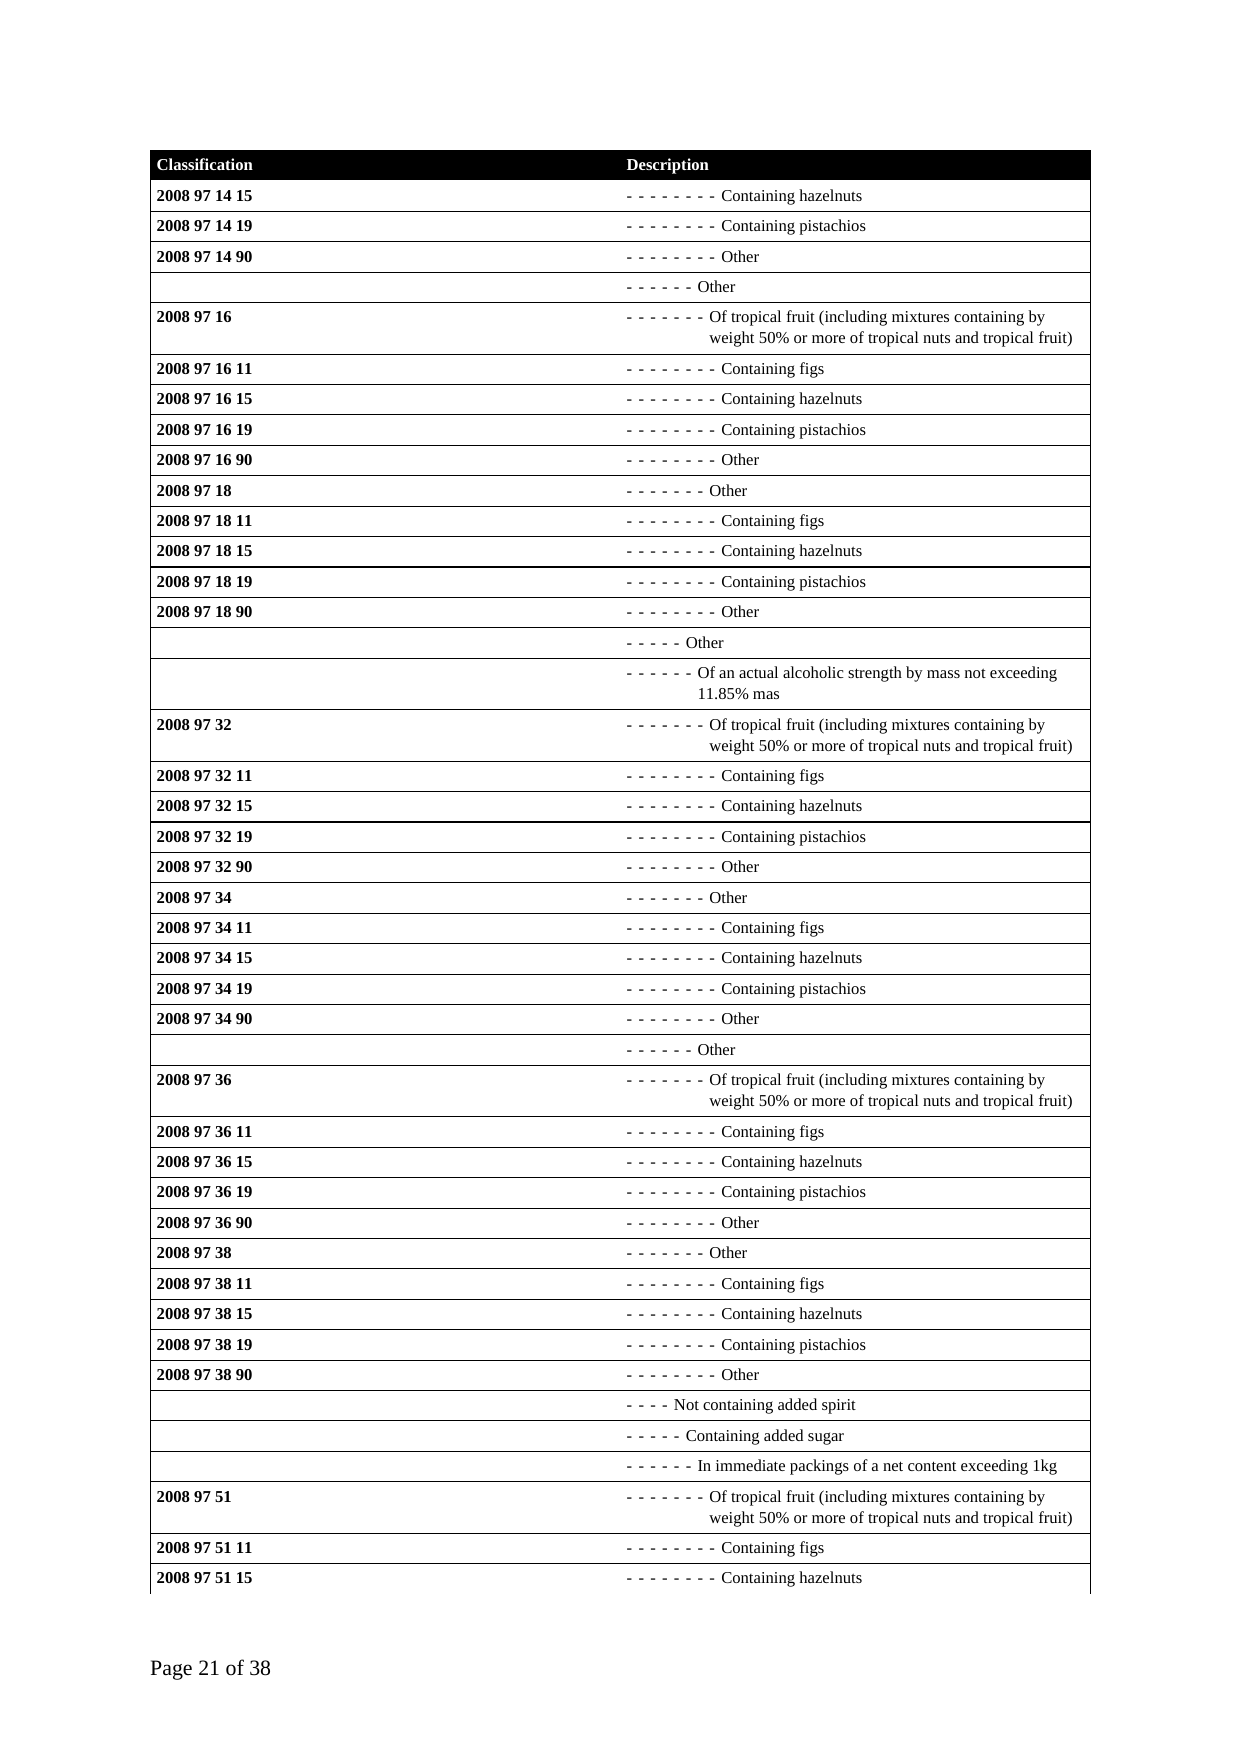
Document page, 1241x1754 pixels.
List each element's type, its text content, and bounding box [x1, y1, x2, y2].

table_cell - - - - - - - - Containing hazelnuts [621, 1564, 1090, 1593]
table_cell - - - - - - - - Containing pistachios [621, 1330, 1090, 1359]
table_cell - - - - - - - - Other [621, 1361, 1090, 1390]
table_cell 2008 97 14 90 [151, 242, 621, 272]
table_cell 2008 97 38 15 [151, 1300, 621, 1329]
table_cell - - - - - - - Of tropical fruit (including mixtures containing by weight 50% or more of tropical nuts and tropical fruit) [621, 303, 1090, 353]
table_cell - - - - - - - - Containing pistachios [621, 823, 1090, 852]
table_cell - - - - - Containing added sugar [621, 1421, 1090, 1451]
table_cell 2008 97 38 90 [151, 1361, 621, 1390]
table_cell 2008 97 16 [151, 303, 621, 353]
table_cell - - - - - - - - Containing figs [621, 1534, 1090, 1563]
table_cell 2008 97 18 15 [151, 537, 621, 566]
table_cell - - - - - - - - Other [621, 242, 1090, 272]
table_cell 2008 97 34 11 [151, 914, 621, 943]
table_cell 2008 97 38 [151, 1239, 621, 1268]
table_cell [151, 628, 621, 658]
table_cell - - - - - Other [621, 628, 1090, 658]
table_cell 2008 97 34 [151, 883, 621, 913]
table_cell 2008 97 36 19 [151, 1178, 621, 1207]
table_cell - - - - - - - - Containing pistachios [621, 415, 1090, 445]
table_cell - - - - - - - - Containing pistachios [621, 975, 1090, 1004]
table_cell 2008 97 51 [151, 1482, 621, 1533]
table_cell 2008 97 38 19 [151, 1330, 621, 1359]
table_cell - - - - - - - - Containing figs [621, 355, 1090, 384]
table_cell 2008 97 36 90 [151, 1209, 621, 1238]
table_cell - - - - - - - - Containing figs [621, 507, 1090, 536]
table_cell 2008 97 36 11 [151, 1117, 621, 1147]
table_cell - - - - - - Of an actual alcoholic strength by mass not exceeding 11.85% mas [621, 659, 1090, 709]
table_cell - - - - - - - - Containing hazelnuts [621, 385, 1090, 414]
table_cell - - - - - - - - Containing figs [621, 914, 1090, 943]
table_cell 2008 97 16 19 [151, 415, 621, 445]
table_cell 2008 97 32 [151, 710, 621, 761]
table_cell - - - - - - - Of tropical fruit (including mixtures containing by weight 50% or more of tropical nuts and tropical fruit) [621, 1066, 1090, 1116]
table_cell - - - - - - - - Containing hazelnuts [621, 537, 1090, 566]
table_cell - - - - - - - - Other [621, 1209, 1090, 1238]
table_cell 2008 97 18 [151, 476, 621, 506]
table_cell [151, 659, 621, 709]
table_cell 2008 97 32 11 [151, 762, 621, 791]
table_cell - - - - - - - - Other [621, 446, 1090, 475]
table_header Description [621, 151, 1090, 180]
table_cell 2008 97 32 19 [151, 823, 621, 852]
table_cell 2008 97 34 15 [151, 944, 621, 973]
table_cell [151, 1421, 621, 1451]
table_cell [151, 1452, 621, 1481]
table_cell - - - - - - - - Containing figs [621, 1117, 1090, 1147]
table_cell - - - - - - - - Other [621, 598, 1090, 627]
table_cell - - - - - - - - Containing hazelnuts [621, 792, 1090, 821]
table_cell - - - - - - - Of tropical fruit (including mixtures containing by weight 50% or more of tropical nuts and tropical fruit) [621, 1482, 1090, 1533]
table_cell 2008 97 51 15 [151, 1564, 621, 1593]
table_cell 2008 97 14 19 [151, 212, 621, 241]
table_cell - - - - - - - Other [621, 1239, 1090, 1268]
table_cell - - - - - - - - Containing figs [621, 762, 1090, 791]
table_cell 2008 97 16 11 [151, 355, 621, 384]
table_cell 2008 97 18 90 [151, 598, 621, 627]
table_cell 2008 97 36 [151, 1066, 621, 1116]
table_cell - - - - - - Other [621, 1035, 1090, 1065]
table_cell 2008 97 16 15 [151, 385, 621, 414]
table_cell - - - - - - - - Other [621, 853, 1090, 882]
table_cell - - - - - - Other [621, 273, 1090, 302]
table_cell - - - - - - - Of tropical fruit (including mixtures containing by weight 50% or more of tropical nuts and tropical fruit) [621, 710, 1090, 761]
table_cell [151, 1035, 621, 1065]
table_cell 2008 97 18 19 [151, 568, 621, 597]
table_cell - - - - - - - - Containing hazelnuts [621, 1300, 1090, 1329]
table_cell - - - - Not containing added spirit [621, 1391, 1090, 1420]
table_cell 2008 97 51 11 [151, 1534, 621, 1563]
table_cell [151, 273, 621, 302]
table_cell - - - - - - - - Containing pistachios [621, 1178, 1090, 1207]
table_cell - - - - - - - - Containing figs [621, 1269, 1090, 1299]
table_cell 2008 97 32 15 [151, 792, 621, 821]
table_cell 2008 97 38 11 [151, 1269, 621, 1299]
table_cell 2008 97 34 19 [151, 975, 621, 1004]
table_cell 2008 97 36 15 [151, 1148, 621, 1177]
table_header Classification [151, 151, 621, 180]
table_cell - - - - - - - - Containing hazelnuts [621, 180, 1090, 211]
table_cell - - - - - - - Other [621, 476, 1090, 506]
table_cell 2008 97 34 90 [151, 1005, 621, 1034]
table_cell - - - - - - - - Containing pistachios [621, 568, 1090, 597]
table_cell - - - - - - - Other [621, 883, 1090, 913]
table_cell - - - - - - In immediate packings of a net content exceeding 1kg [621, 1452, 1090, 1481]
table_cell 2008 97 14 15 [151, 180, 621, 211]
table_cell - - - - - - - - Containing hazelnuts [621, 1148, 1090, 1177]
table_cell - - - - - - - - Containing pistachios [621, 212, 1090, 241]
table_cell 2008 97 32 90 [151, 853, 621, 882]
table_cell 2008 97 16 90 [151, 446, 621, 475]
table_cell [151, 1391, 621, 1420]
table_cell 2008 97 18 11 [151, 507, 621, 536]
table_cell - - - - - - - - Containing hazelnuts [621, 944, 1090, 973]
table_cell - - - - - - - - Other [621, 1005, 1090, 1034]
